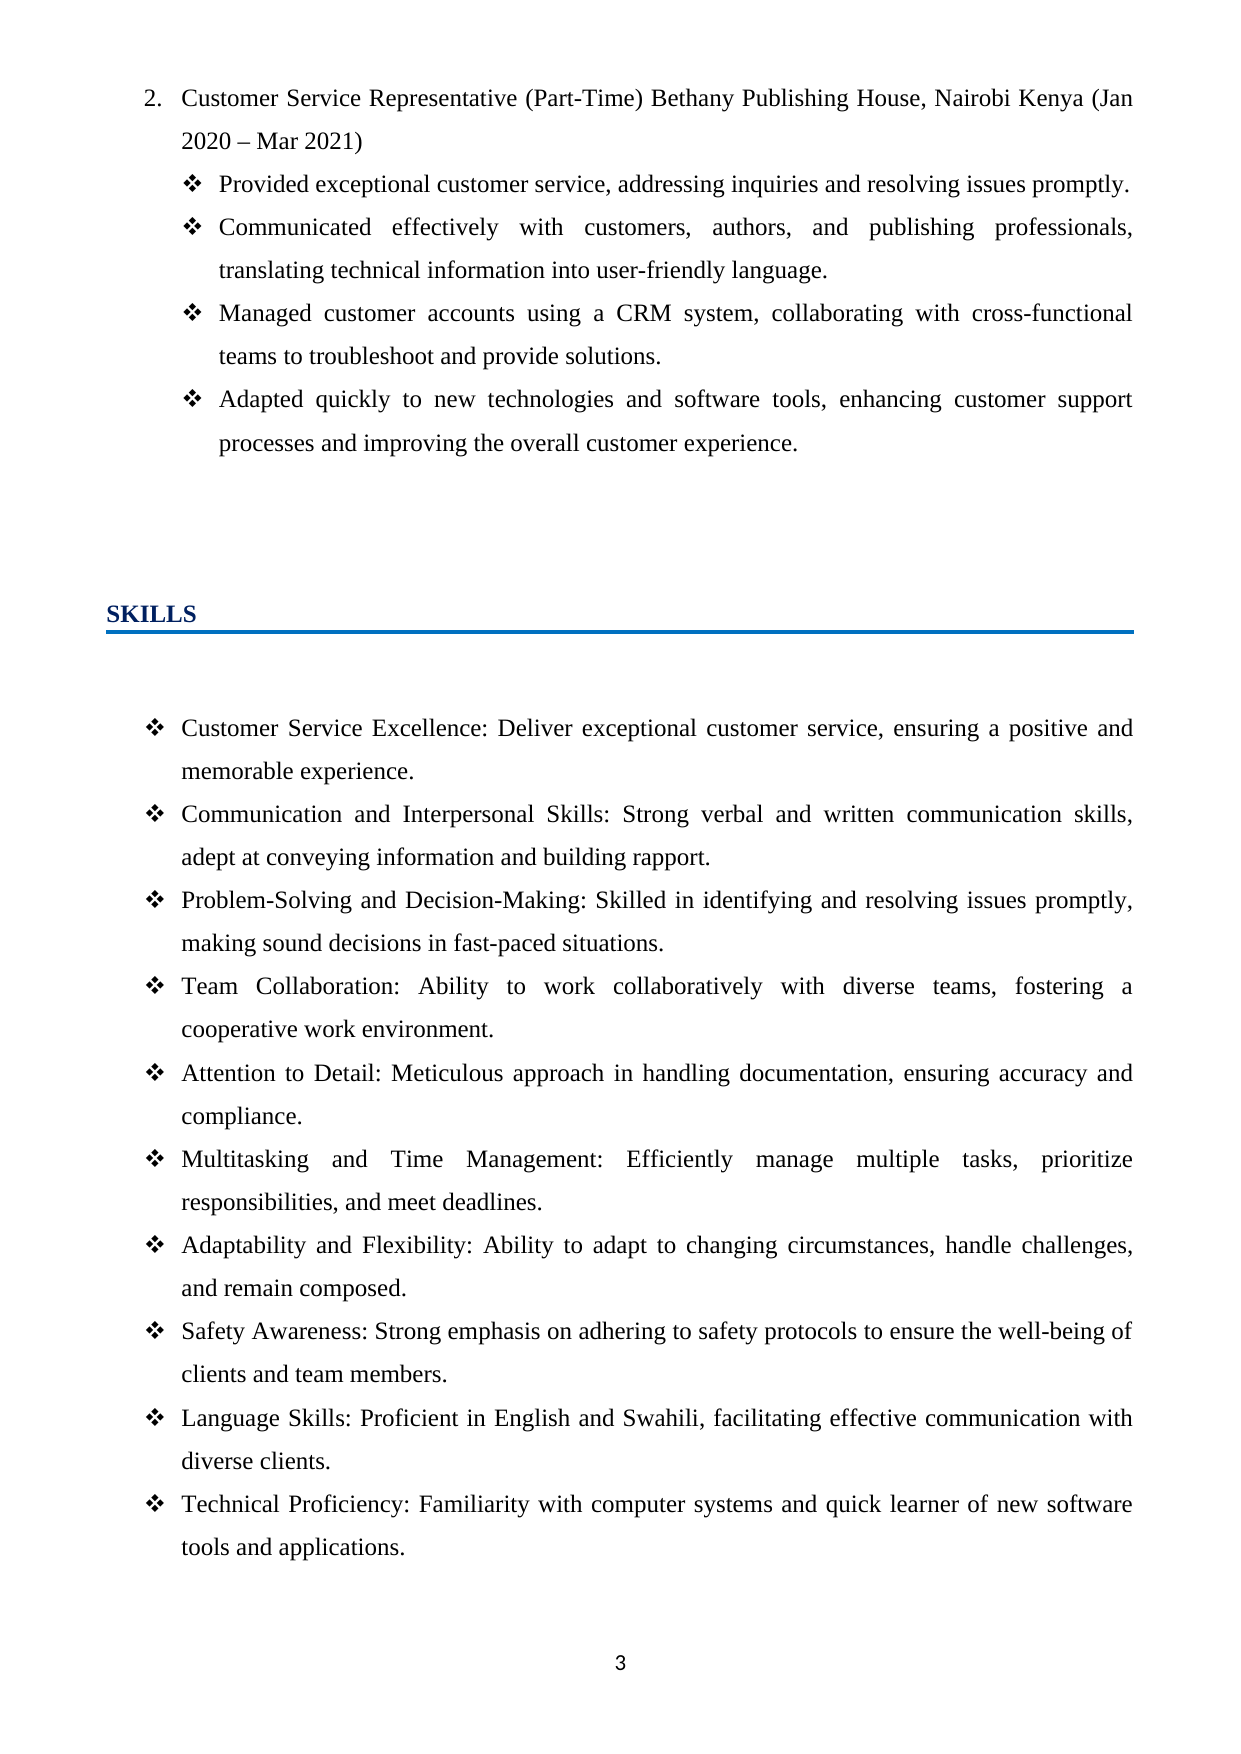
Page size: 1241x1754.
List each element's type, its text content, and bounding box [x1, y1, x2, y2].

list Managed customer accounts using a CRM system, collaborating with cross-functional teams to troubleshoot and provide solutions. [181, 298, 1134, 370]
list Communicated effectively with customers, authors, and publishing professionals, translating technical information into user-friendly language. [181, 212, 1134, 284]
list Communication and Interpersonal Skills: Strong verbal and written communication skills, adept at conveying information and building rapport. [144, 799, 1134, 871]
list Adaptability and Flexibility: Ability to adapt to changing circumstances, handle challenges, and remain composed. [144, 1230, 1134, 1302]
list Team Collaboration: Ability to work collaboratively with diverse teams, fostering a cooperative work environment. [144, 971, 1134, 1043]
list Adapted quickly to new technologies and software tools, enhancing customer support processes and improving the overall customer experience. [181, 384, 1134, 456]
list Problem-Solving and Decision-Making: Skilled in identifying and resolving issues promptly, making sound decisions in fast-paced situations. [144, 885, 1134, 957]
list Attention to Detail: Meticulous approach in handling documentation, ensuring accuracy and compliance. [144, 1058, 1134, 1129]
list Provided exceptional customer service, addressing inquiries and resolving issues promptly. [181, 169, 1134, 198]
list Customer Service Representative (Part-Time) Bethany Publishing House, Nairobi Kenya (Jan 2020 – Mar 2021) [144, 83, 1134, 154]
list Technical Proficiency: Familiarity with computer systems and quick learner of new software tools and applications. [144, 1489, 1134, 1561]
list Safety Awareness: Strong emphasis on adhering to safety protocols to ensure the well-being of clients and team members. [144, 1316, 1134, 1388]
list Language Skills: Proficient in English and Swahili, facilitating effective communication with diverse clients. [144, 1403, 1134, 1474]
list Customer Service Excellence: Deliver exceptional customer service, ensuring a positive and memorable experience. [144, 713, 1134, 784]
text SKILLS [106, 599, 1134, 630]
list Multitasking and Time Management: Efficiently manage multiple tasks, prioritize responsibilities, and meet deadlines. [144, 1144, 1134, 1216]
